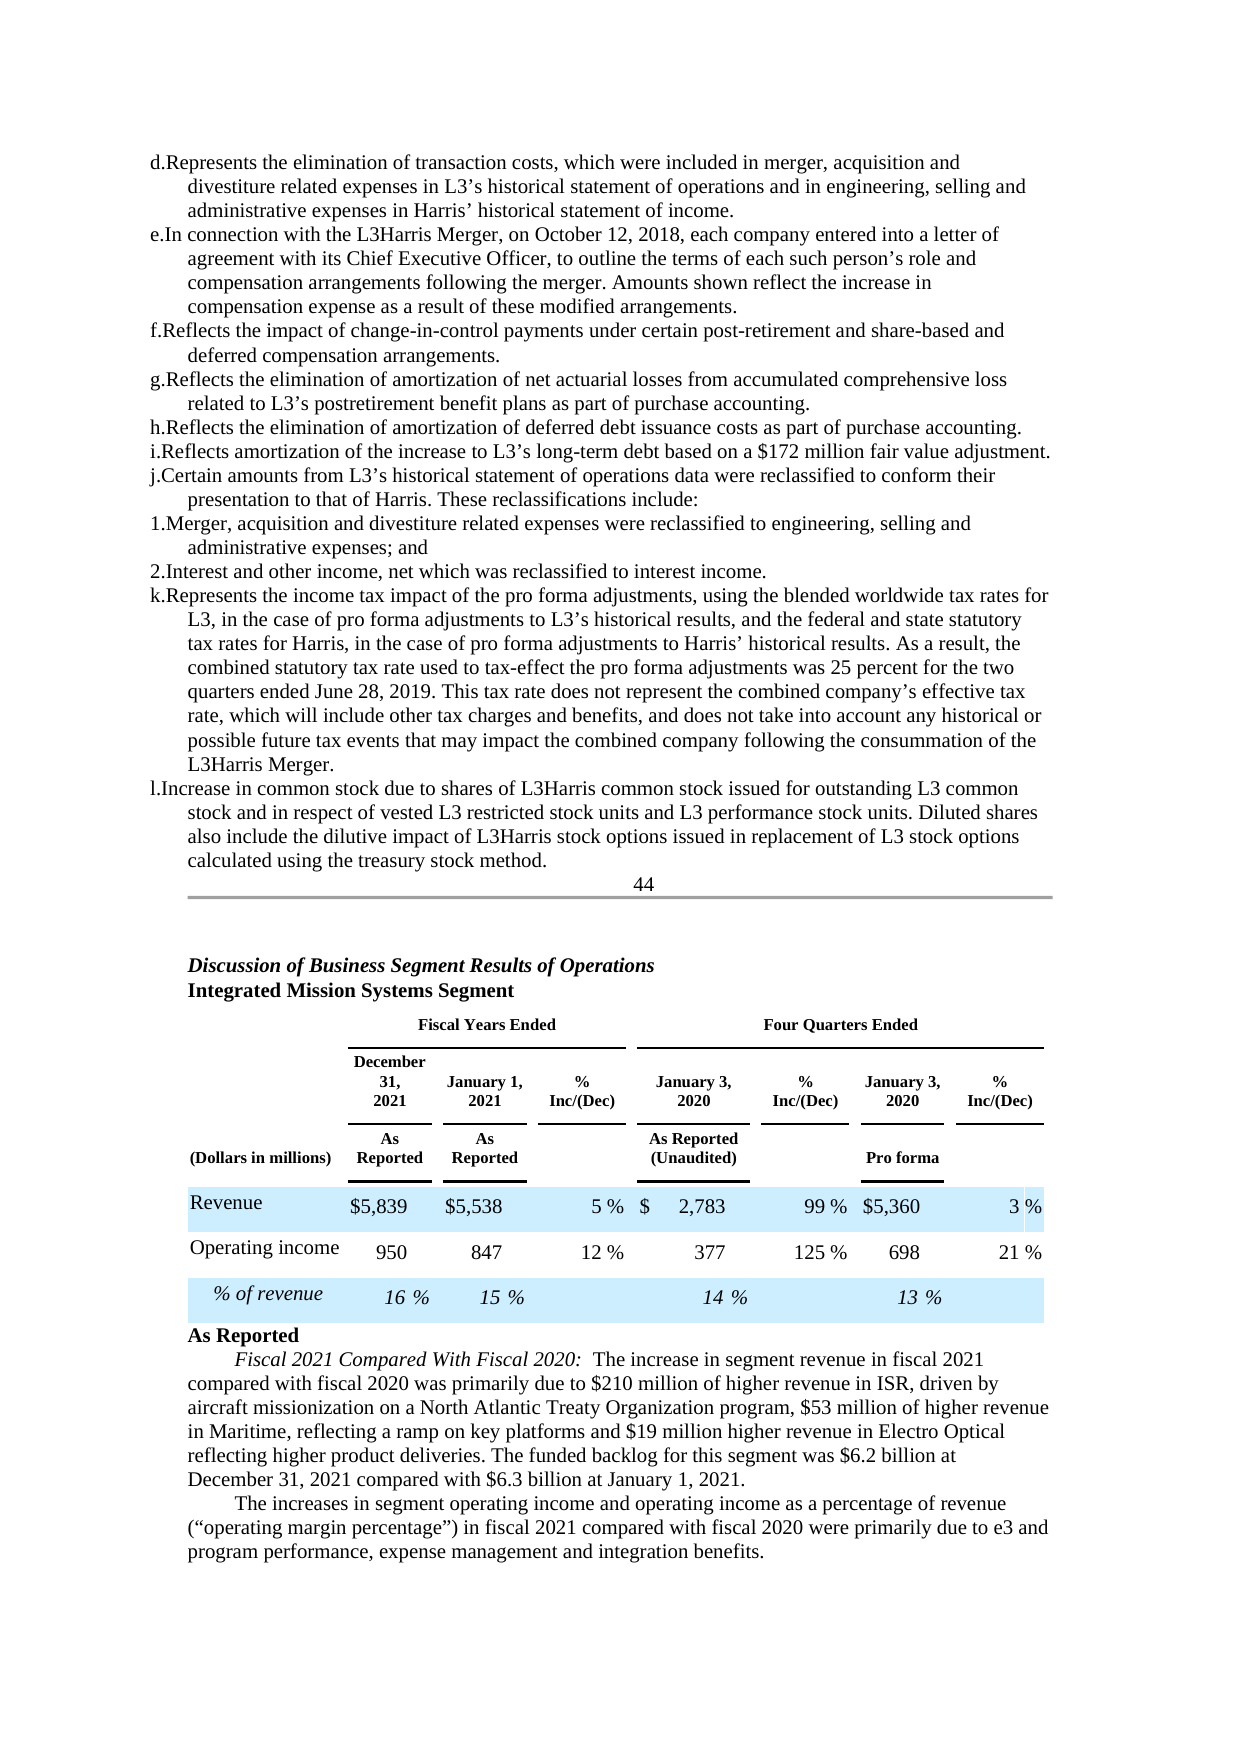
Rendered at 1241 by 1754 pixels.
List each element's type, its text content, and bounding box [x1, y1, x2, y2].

text 2.Interest and other income, net which was reclassified to interest income. [150, 559, 1053, 583]
text h.Reflects the elimination of amortization of deferred debt issuance costs as part of purchase accounting. [150, 415, 1053, 439]
text g.Reflects the elimination of amortization of net actuarial losses from accumulated comprehensive loss related to L3’s postretirement benefit plans as part of purchase accounting. [150, 367, 1053, 415]
text 44 [187, 872, 1053, 895]
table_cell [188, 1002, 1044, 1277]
text As Reported [187, 1323, 1053, 1347]
text e.In connection with the L3Harris Merger, on October 12, 2018, each company entered into a letter of agreement with its Chief Executive Officer, to outline the terms of each such person’s role and compensation arrangements following the merger. Amounts shown reflect the increase in compensation expense as a result of these modified arrangements. [150, 222, 1053, 318]
text Discussion of Business Segment Results of Operations [187, 953, 1053, 977]
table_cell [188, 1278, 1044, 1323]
text d.Represents the elimination of transaction costs, which were included in merger, acquisition and divestiture related expenses in L3’s historical statement of operations and in engineering, selling and administrative expenses in Harris’ historical statement of income. [150, 150, 1053, 222]
text k.Represents the income tax impact of the pro forma adjustments, using the blended worldwide tax rates for L3, in the case of pro forma adjustments to L3’s historical results, and the federal and state statutory tax rates for Harris, in the case of pro forma adjustments to Harris’ historical results. As a result, the combined statutory tax rate used to tax-effect the pro forma adjustments was 25 percent for the two quarters ended June 28, 2019. This tax rate does not represent the combined company’s effective tax rate, which will include other tax charges and benefits, and does not take into account any historical or possible future tax events that may impact the combined company following the consummation of the L3Harris Merger. [150, 583, 1053, 776]
text Integrated Mission Systems Segment [187, 977, 1053, 1002]
text f.Reflects the impact of change-in-control payments under certain post-retirement and share-based and deferred compensation arrangements. [150, 318, 1053, 367]
text Fiscal 2021 Compared With Fiscal 2020: The increase in segment revenue in fiscal 2021 compared with fiscal 2020 was primarily due to $210 million of higher revenue in ISR, driven by aircraft missionization on a North Atlantic Treaty Organization program, $53 million of higher revenue in Maritime, reflecting a ramp on key platforms and $19 million higher revenue in Electro Optical reflecting higher product deliveries. The funded backlog for this segment was $6.2 billion at December 31, 2021 compared with $6.3 billion at January 1, 2021. [187, 1347, 1053, 1491]
text i.Reflects amortization of the increase to L3’s long-term debt based on a $172 million fair value adjustment. [150, 439, 1053, 463]
text l.Increase in common stock due to shares of L3Harris common stock issued for outstanding L3 common stock and in respect of vested L3 restricted stock units and L3 performance stock units. Diluted shares also include the dilutive impact of L3Harris stock options issued in replacement of L3 stock options calculated using the treasury stock method. [150, 776, 1053, 872]
text 1.Merger, acquisition and divestiture related expenses were reclassified to engineering, selling and administrative expenses; and [150, 511, 1053, 559]
text The increases in segment operating income and operating income as a percentage of revenue (“operating margin percentage”) in fiscal 2021 compared with fiscal 2020 were primarily due to e3 and program performance, expense management and integration benefits. [187, 1491, 1053, 1563]
text j.Certain amounts from L3’s historical statement of operations data were reclassified to conform their presentation to that of Harris. These reclassifications include: [150, 463, 1053, 511]
